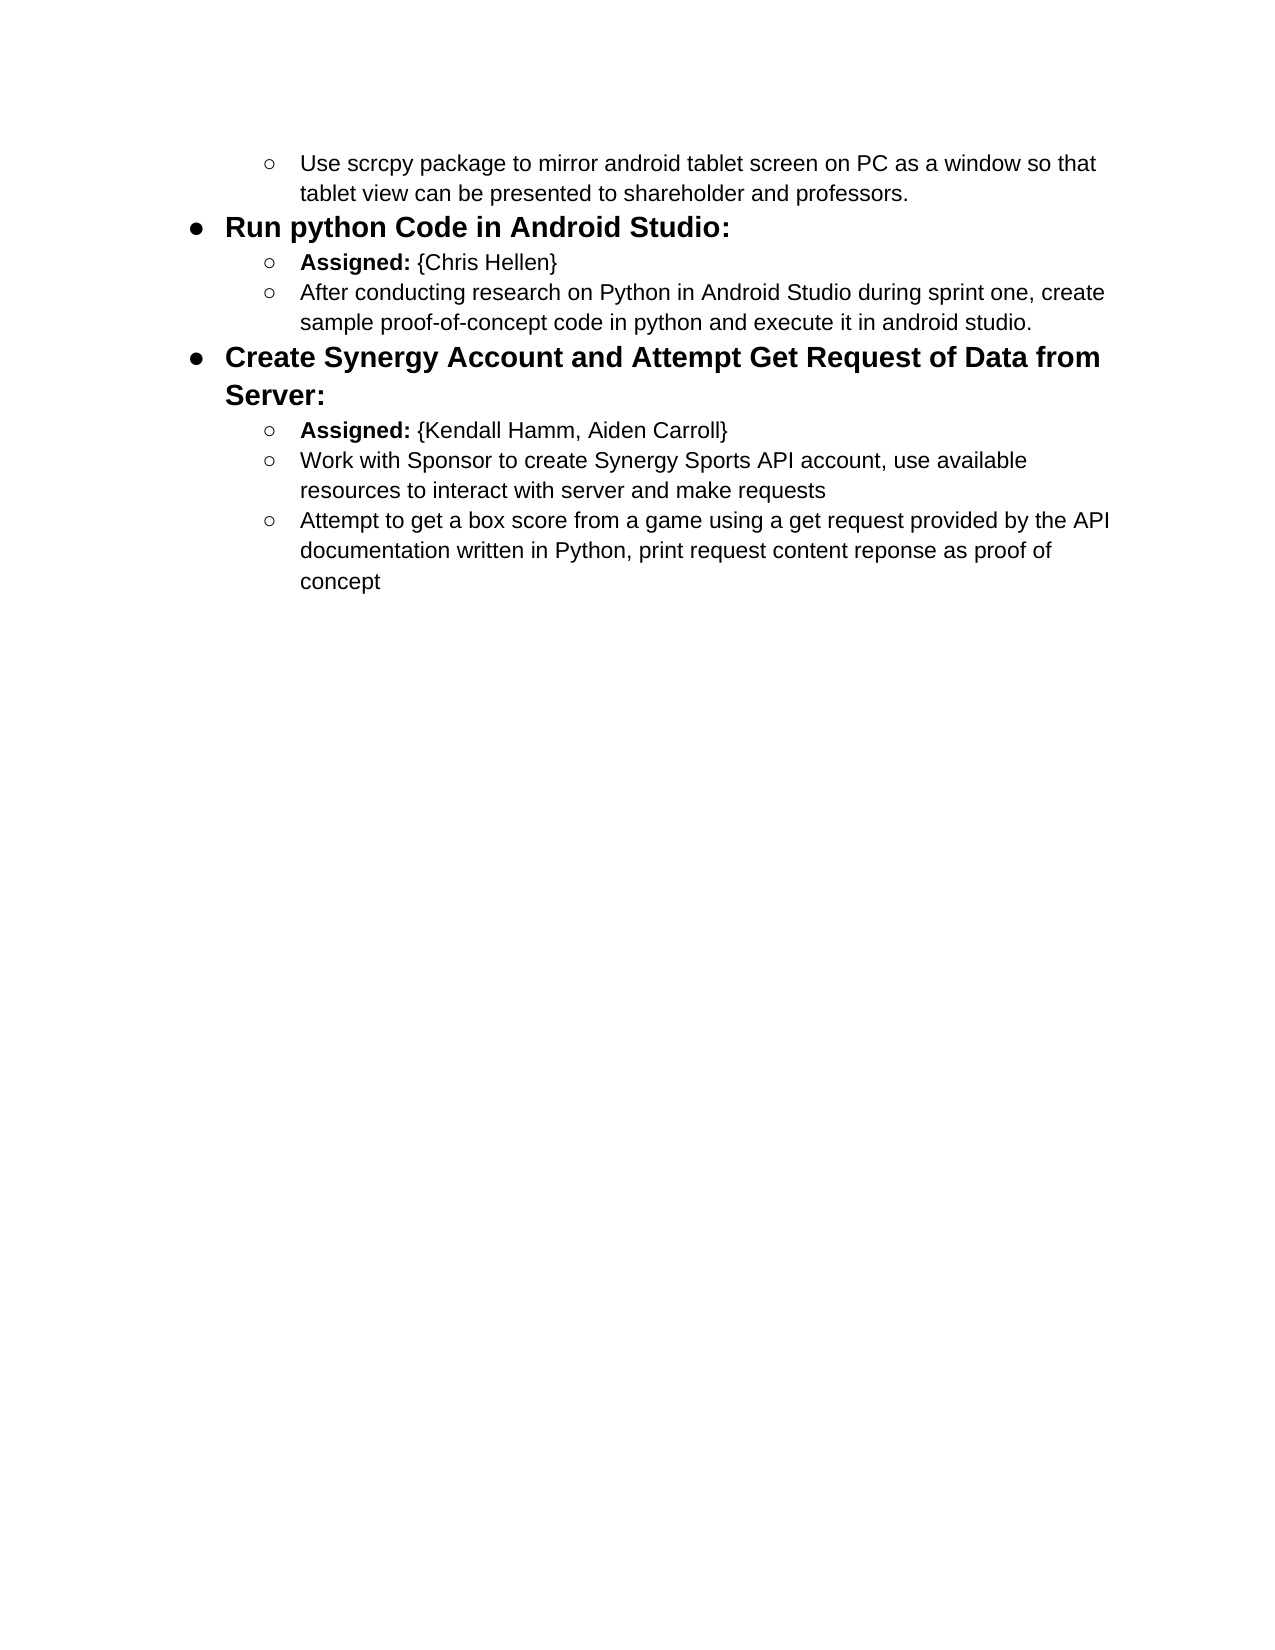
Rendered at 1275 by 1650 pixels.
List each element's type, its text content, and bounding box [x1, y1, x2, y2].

list Use scrcpy package to mirror android tablet screen on PC as a window so that tablet view can be presented to shareholder and professors. [262, 150, 1125, 207]
list Attempt to get a box score from a game using a get request provided by the API documentation written in Python, print request content reponse as proof of concept [262, 507, 1125, 594]
list Assigned: {Chris Hellen} [262, 249, 1125, 275]
list Create Synergy Account and Attempt Get Request of Data from Server: [187, 339, 1125, 412]
list Assigned: {Kendall Hamm, Aiden Carroll} [262, 417, 1125, 443]
list Run python Code in Android Studio: [187, 210, 1125, 244]
list After conducting research on Python in Android Studio during sprint one, create sample proof-of-concept code in python and execute it in android studio. [262, 279, 1125, 336]
list Work with Sponsor to create Synergy Sports API account, use available resources to interact with server and make requests [262, 447, 1125, 503]
